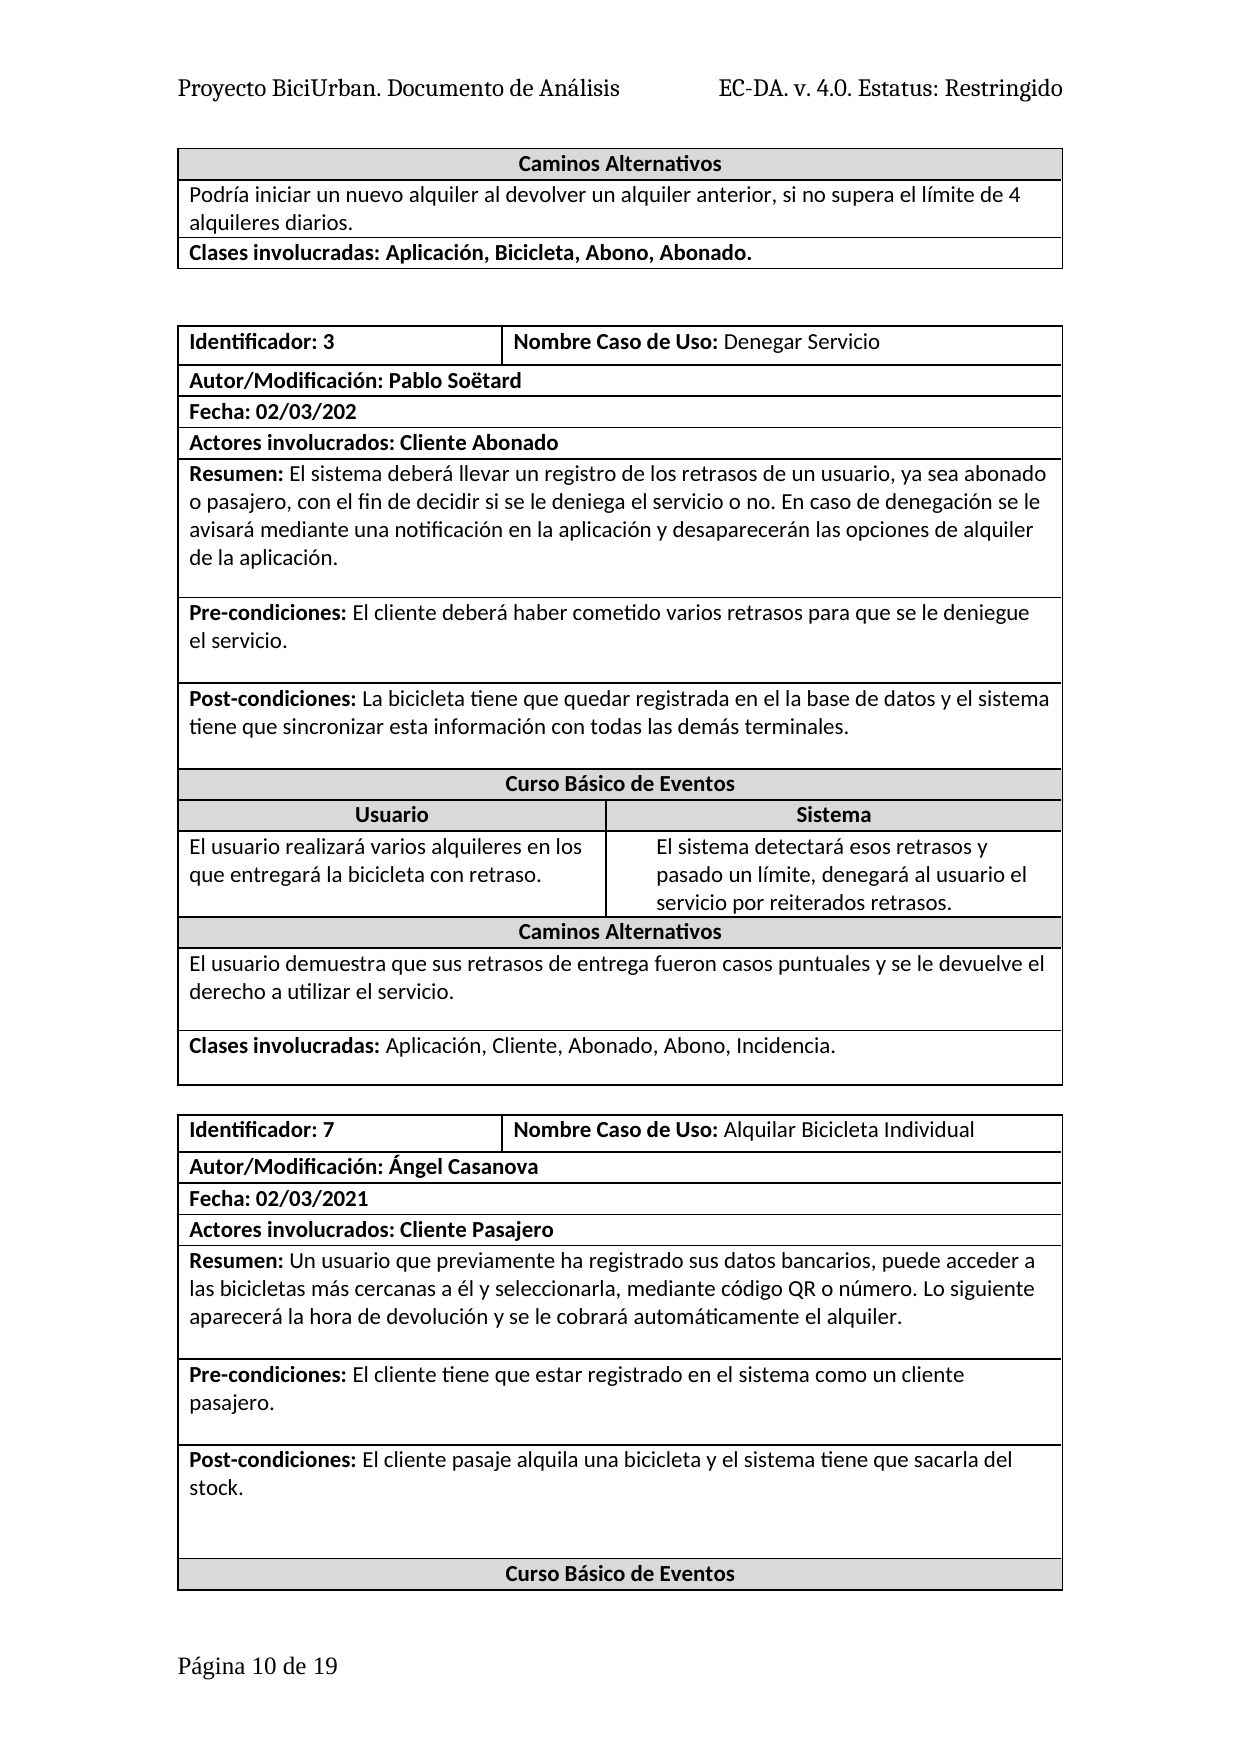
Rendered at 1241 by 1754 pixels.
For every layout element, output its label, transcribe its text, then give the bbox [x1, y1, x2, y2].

table_cell Podría iniciar un nuevo alquiler al devolver un alquiler anterior, si no supera el límite de 4 alquileres diarios. [179, 179, 1062, 236]
table_cell Pre-condiciones: El cliente deberá haber cometido varios retrasos para que se le deniegue el servicio. [179, 597, 1062, 682]
table_cell El sistema detectará esos retrasos y pasado un límite, denegará al usuario el servicio por reiterados retrasos. [607, 830, 1062, 916]
table_cell Fecha: 02/03/2021 [179, 1182, 1062, 1213]
table_cell El usuario realizará varios alquileres en los que entregará la bicicleta con retraso. [179, 832, 605, 916]
table_cell Curso Básico de Eventos [179, 768, 1062, 799]
table_header Nombre Caso de Uso: Alquilar Bicicleta Individual [503, 1116, 1062, 1151]
table_cell Sistema [607, 799, 1062, 830]
table_cell Resumen: El sistema deberá llevar un registro de los retrasos de un usuario, ya sea abonado o pasajero, con el fin de decidir si se le deniega el servicio o no. En caso de denegación se le avisará mediante una notificación en la aplicación y desaparecerán las opciones de alquiler de la aplicación. [179, 458, 1062, 597]
table_cell Curso Básico de Eventos [179, 1558, 1062, 1589]
table_header Identificador: 7 [179, 1116, 501, 1151]
table_header Nombre Caso de Uso: Denegar Servicio [503, 327, 1062, 364]
table_cell Caminos Alternativos [179, 916, 1062, 947]
table_cell Actores involucrados: Cliente Abonado [179, 427, 1062, 458]
table_cell Post-condiciones: El cliente pasaje alquila una bicicleta y el sistema tiene que sacarla del stock. [179, 1444, 1062, 1558]
table_cell Resumen: Un usuario que previamente ha registrado sus datos bancarios, puede acceder a las bicicletas más cercanas a él y seleccionarla, mediante código QR o número. Lo siguiente aparecerá la hora de devolución y se le cobrará automáticamente el alquiler. [179, 1245, 1062, 1358]
table_cell Autor/Modificación: Pablo Soëtard [179, 364, 1062, 395]
table_cell Pre-condiciones: El cliente tiene que estar registrado en el sistema como un cliente pasajero. [179, 1358, 1062, 1444]
table_cell Clases involucradas: Aplicación, Cliente, Abonado, Abono, Incidencia. [179, 1030, 1062, 1084]
table_cell Caminos Alternativos [179, 149, 1062, 179]
table_cell Post-condiciones: La bicicleta tiene que quedar registrada en el la base de datos y el sistema tiene que sincronizar esta información con todas las demás terminales. [179, 682, 1062, 768]
table_cell Actores involucrados: Cliente Pasajero [179, 1214, 1062, 1245]
table_header Identificador: 3 [179, 327, 501, 364]
table_cell Fecha: 02/03/202 [179, 395, 1062, 427]
table_cell Autor/Modificación: Ángel Casanova [179, 1151, 1062, 1182]
table_cell Usuario [179, 801, 605, 830]
table_cell El usuario demuestra que sus retrasos de entrega fueron casos puntuales y se le devuelve el derecho a utilizar el servicio. [179, 947, 1062, 1030]
table_cell Clases involucradas: Aplicación, Bicicleta, Abono, Abonado. [179, 236, 1062, 268]
